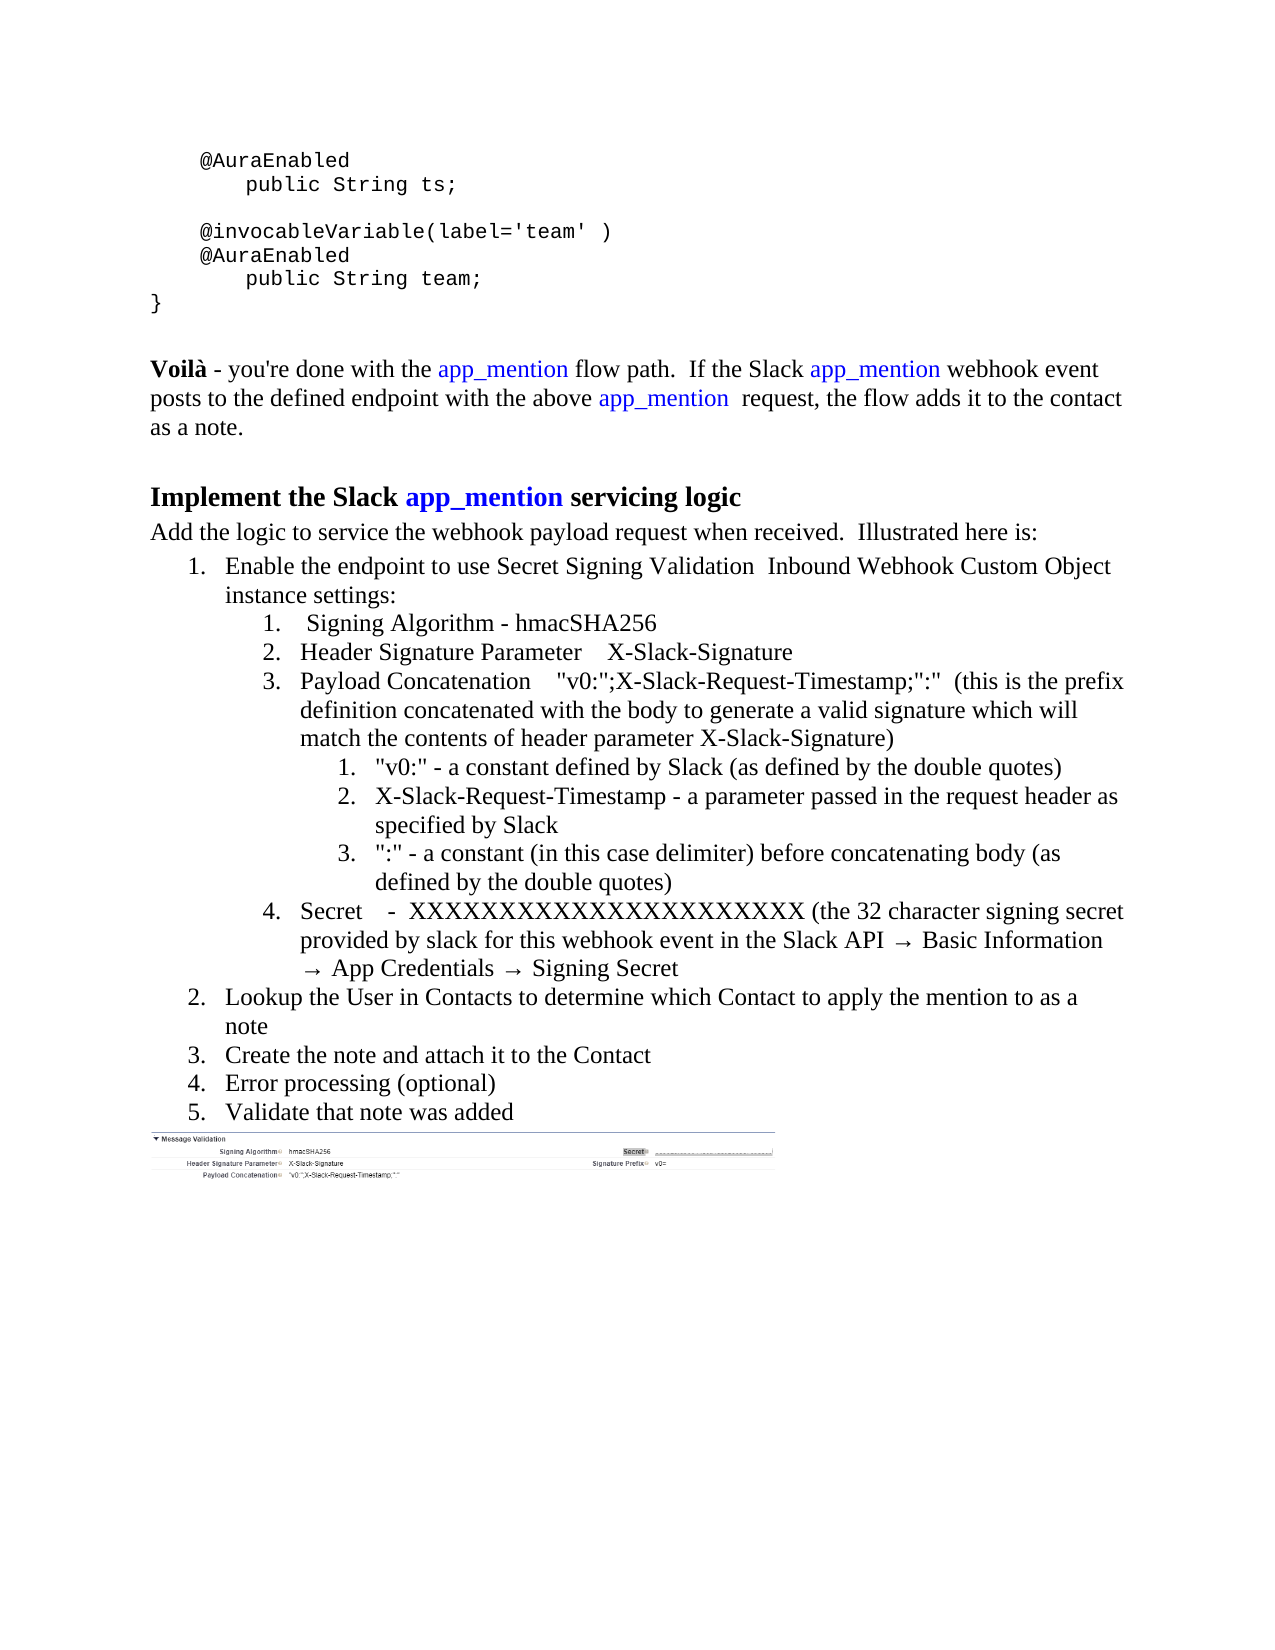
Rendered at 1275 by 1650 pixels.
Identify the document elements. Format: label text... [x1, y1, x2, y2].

text @AuraEnabled [150, 244, 1125, 268]
list Enable the endpoint to use Secret Signing Validation Inbound Webhook Custom Object instance settings: [187, 551, 1125, 608]
list Payload Concatenation "v0:";X-Slack-Request-Timestamp;":" (this is the prefix definition concatenated with the body to generate a valid signature which will match the contents of header parameter X-Slack-Signature) [262, 666, 1125, 752]
subtitle Implement the Slack app_mention servicing logic [150, 480, 1125, 512]
text public String team; [150, 268, 1125, 292]
list Create the note and attach it to the Contact [187, 1040, 1125, 1068]
list Secret - XXXXXXXXXXXXXXXXXXXXXX (the 32 character signing secret provided by slack for this webhook event in the Slack API → Basic Information → App Credentials → Signing Secret [262, 896, 1125, 982]
list Lookup the User in Contacts to determine which Contact to apply the mention to as a note [187, 982, 1125, 1040]
text public String ts; [150, 174, 1125, 197]
list Error processing (optional) [187, 1068, 1125, 1097]
list "v0:" - a constant defined by Slack (as defined by the double quotes) [337, 752, 1125, 781]
text Add the logic to service the webhook payload request when received. Illustrated here is: [150, 517, 1125, 546]
list Signing Algorithm - hmacSHA256 [262, 608, 1125, 637]
text @AuraEnabled [150, 150, 1125, 174]
text } [150, 292, 1125, 316]
text @invocableVariable(label='team' ) [150, 221, 1125, 244]
list X-Slack-Request-Timestamp - a parameter passed in the request header as specified by Slack [337, 781, 1125, 838]
text Voilà - you're done with the app_mention flow path. If the Slack app_mention webhook event posts to the defined endpoint with the above app_mention request, the flow adds it to the contact as a note. [150, 354, 1125, 441]
list ":" - a constant (in this case delimiter) before concatenating body (as defined by the double quotes) [337, 838, 1125, 896]
list Header Signature Parameter X-Slack-Signature [262, 637, 1125, 666]
list Validate that note was added [187, 1097, 1125, 1126]
